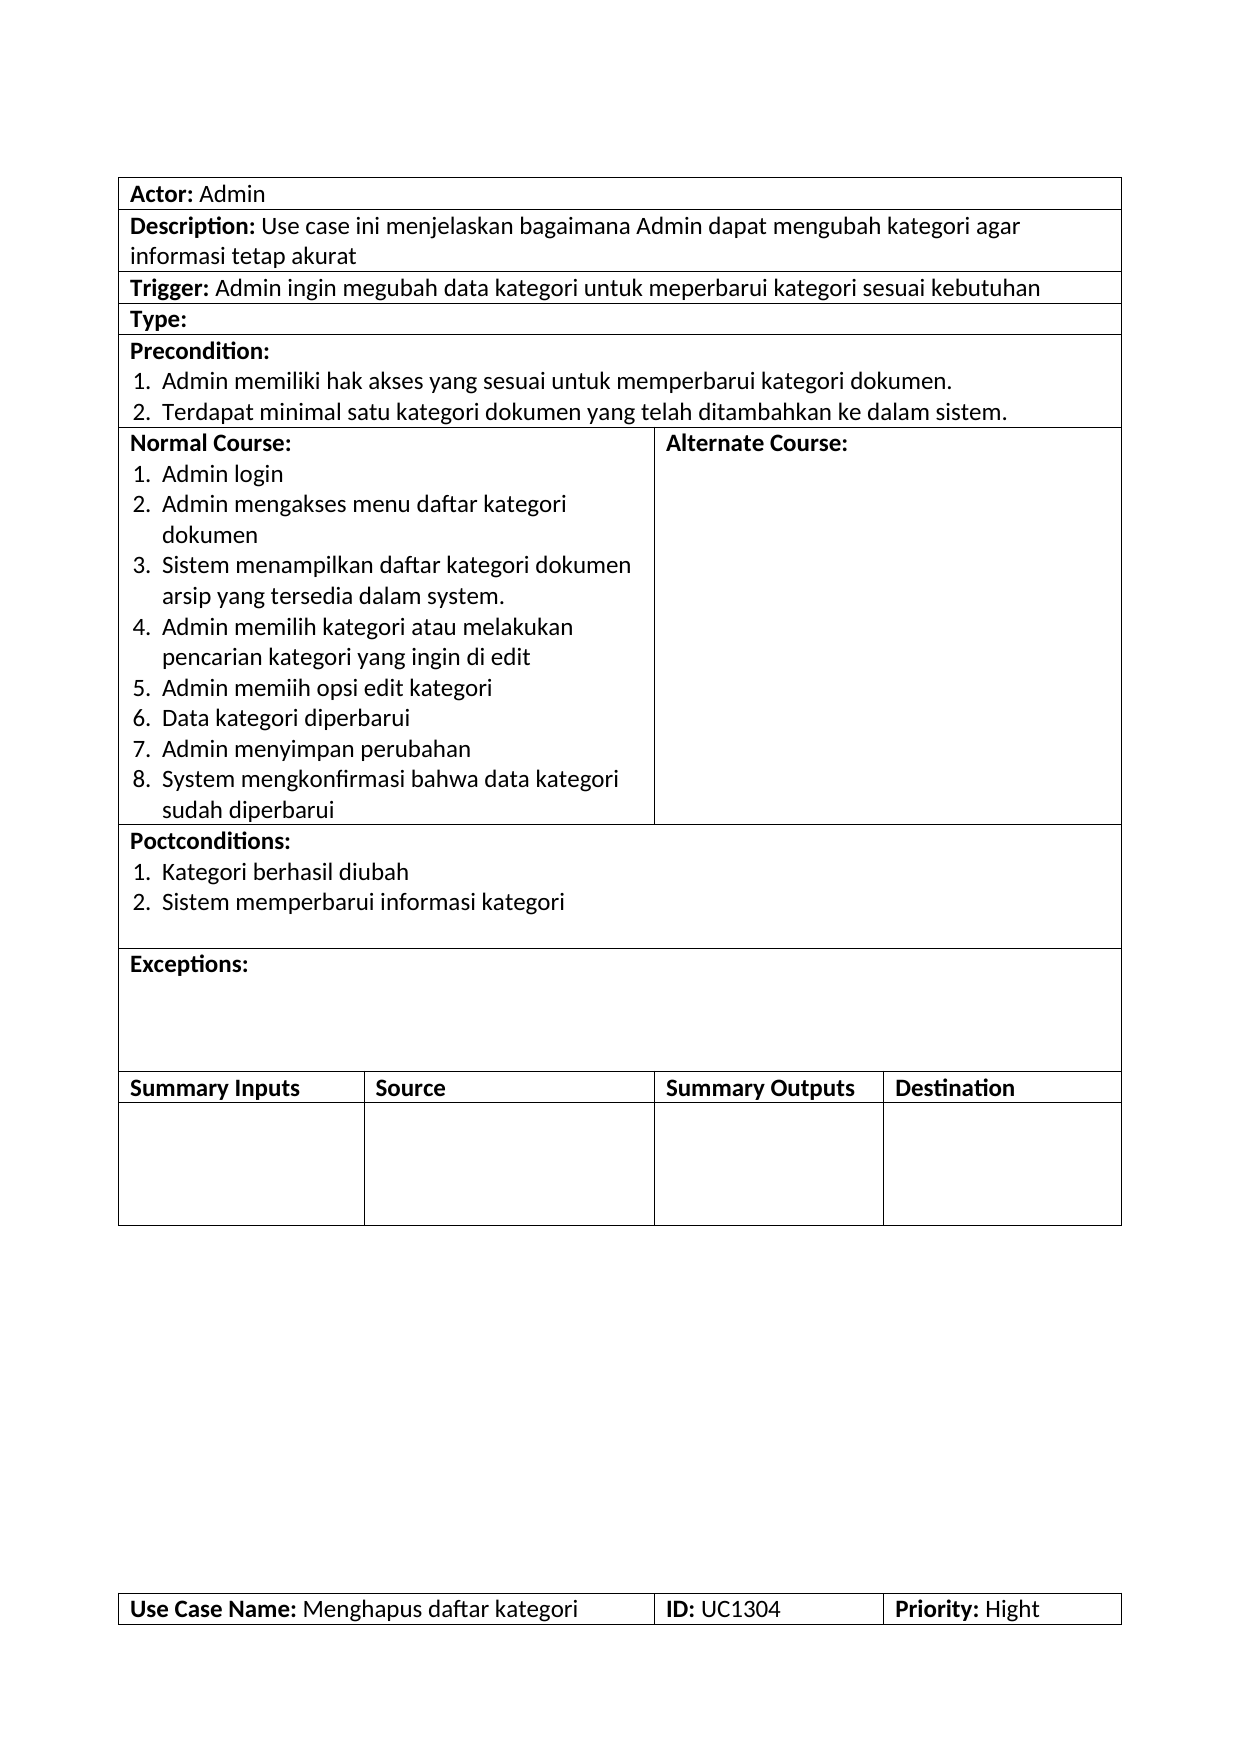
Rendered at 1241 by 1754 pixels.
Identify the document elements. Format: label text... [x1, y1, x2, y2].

table_cell Trigger: Admin ingin megubah data kategori untuk meperbarui kategori sesuai kebutuhan [119, 272, 1121, 302]
table_cell [119, 1103, 364, 1225]
table_cell Source [365, 1072, 654, 1102]
table_cell Description: Use case ini menjelaskan bagaimana Admin dapat mengubah kategori agar informasi tetap akurat [119, 210, 1121, 271]
table_cell [655, 1103, 883, 1225]
table_header Priority: Hight [884, 1594, 1121, 1624]
table_cell Poctconditions: Kategori berhasil diubah Sistem memperbarui informasi kategori [119, 825, 1121, 947]
table_cell Summary Inputs [119, 1072, 364, 1102]
table_cell [884, 1103, 1121, 1225]
table_cell Normal Course: Admin login Admin mengakses menu daftar kategori dokumen Sistem menampilkan daftar kategori dokumen arsip yang tersedia dalam system. Admin memilih kategori atau melakukan pencarian kategori yang ingin di edit Admin memiih opsi edit kategori Data kategori diperbarui Admin menyimpan perubahan System mengkonfirmasi bahwa data kategori sudah diperbarui [119, 428, 654, 824]
table_cell Type: [119, 304, 1121, 334]
table_cell Actor: Admin [119, 178, 1121, 209]
table_cell Destination [884, 1072, 1121, 1102]
table_cell Alternate Course: [655, 428, 1121, 824]
table_cell Exceptions: [119, 949, 1121, 1071]
table_cell Summary Outputs [655, 1072, 883, 1102]
table_cell [365, 1103, 654, 1225]
table_header Use Case Name: Menghapus daftar kategori [119, 1594, 654, 1624]
table_header ID: UC1304 [655, 1594, 883, 1624]
table_cell Precondition: Admin memiliki hak akses yang sesuai untuk memperbarui kategori dokumen. Terdapat minimal satu kategori dokumen yang telah ditambahkan ke dalam sistem. [119, 335, 1121, 427]
